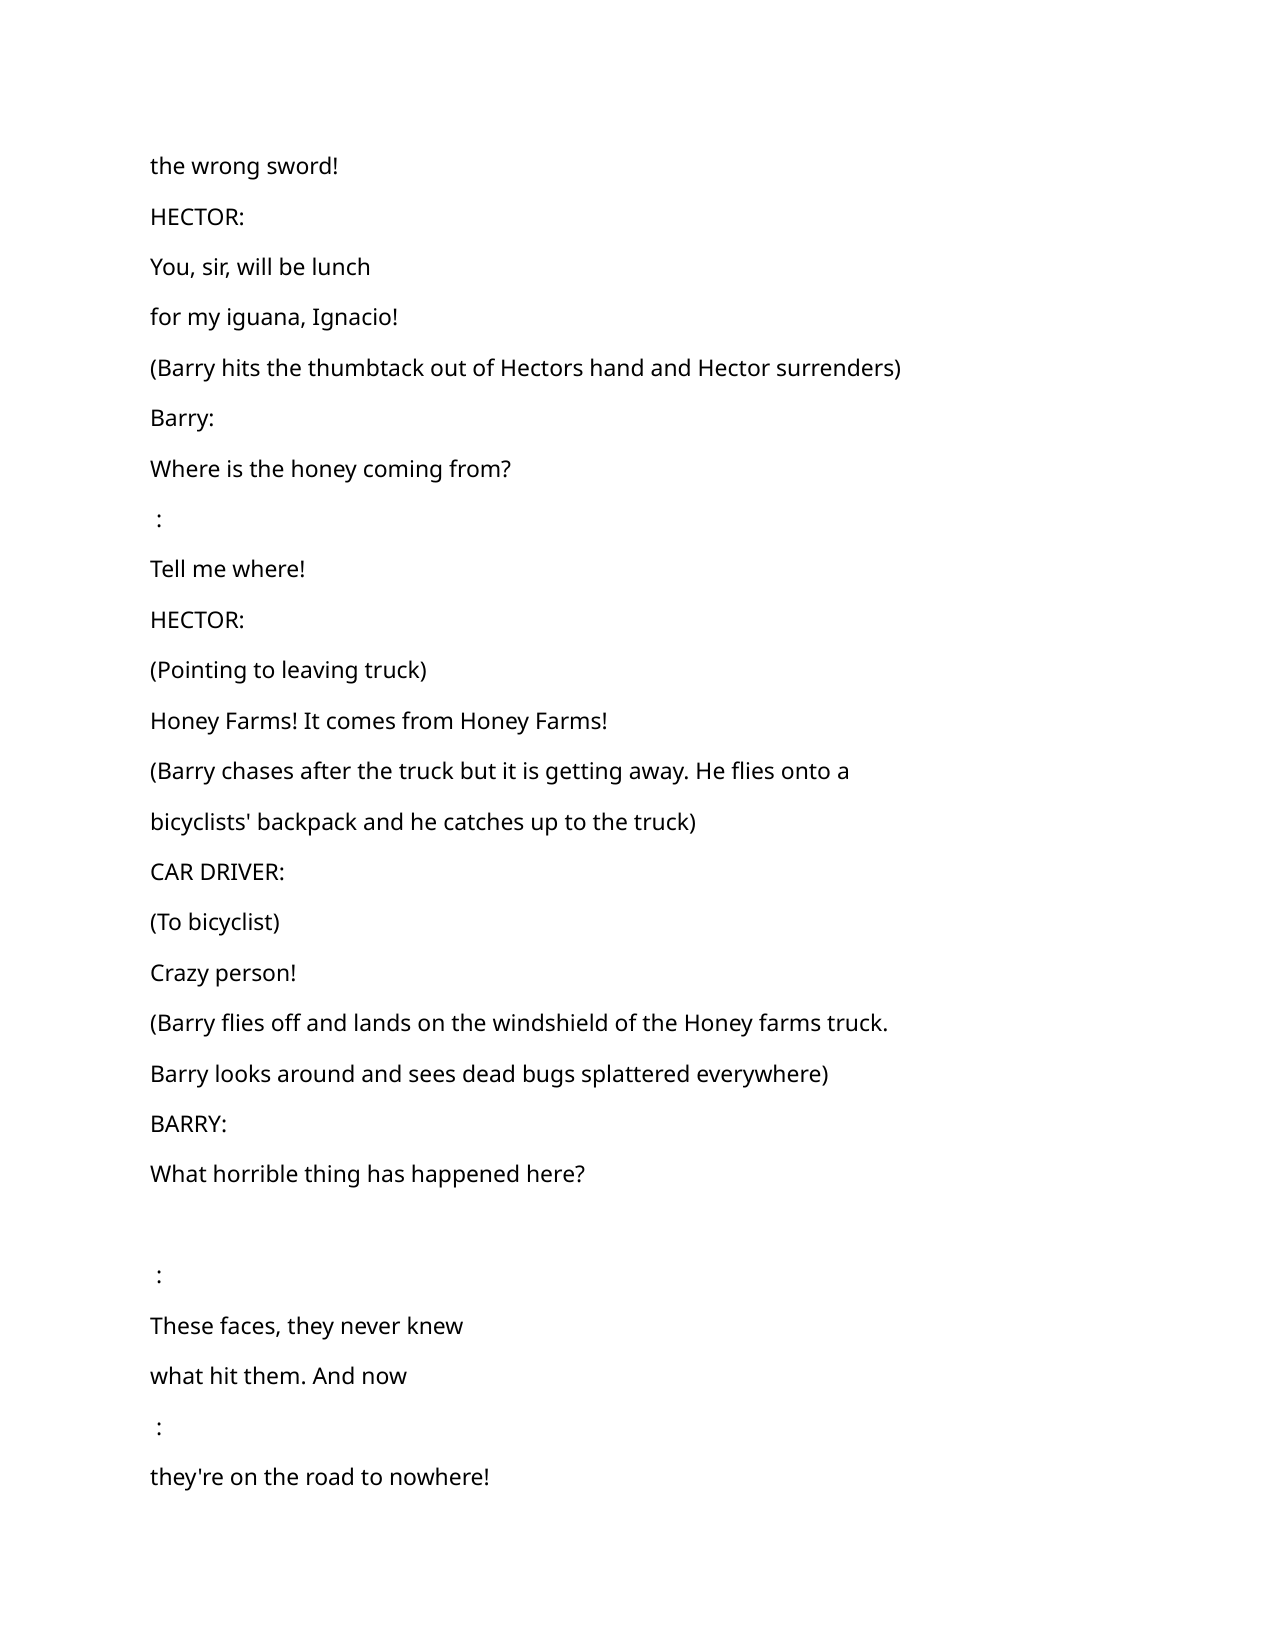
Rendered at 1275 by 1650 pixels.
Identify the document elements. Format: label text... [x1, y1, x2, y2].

text HECTOR: [150, 604, 1125, 635]
text You, sir, will be lunch [150, 251, 1125, 282]
text they're on the road to nowhere! [150, 1461, 1125, 1492]
text : [150, 1259, 1125, 1290]
text what hit them. And now [150, 1360, 1125, 1391]
text (To bicyclist) [150, 906, 1125, 937]
text HECTOR: [150, 200, 1125, 232]
text Honey Farms! It comes from Honey Farms! [150, 704, 1125, 736]
text CAR DRIVER: [150, 856, 1125, 887]
text (Barry hits the thumbtack out of Hectors hand and Hector surrenders) [150, 352, 1125, 383]
text bicyclists' backpack and he catches up to the truck) [150, 805, 1125, 837]
text Barry looks around and sees dead bugs splattered everywhere) [150, 1057, 1125, 1089]
text (Pointing to leaving truck) [150, 654, 1125, 685]
text These faces, they never knew [150, 1309, 1125, 1341]
text : [150, 503, 1125, 534]
text the wrong sword! [150, 150, 1125, 181]
text Tell me where! [150, 553, 1125, 584]
text BARRY: [150, 1108, 1125, 1139]
text Where is the honey coming from? [150, 452, 1125, 484]
text (Barry flies off and lands on the windshield of the Honey farms truck. [150, 1007, 1125, 1038]
text : [150, 1410, 1125, 1442]
text What horrible thing has happened here? [150, 1158, 1125, 1189]
text Barry: [150, 402, 1125, 433]
text for my iguana, Ignacio! [150, 301, 1125, 332]
text (Barry chases after the truck but it is getting away. He flies onto a [150, 755, 1125, 786]
text Crazy person! [150, 957, 1125, 988]
